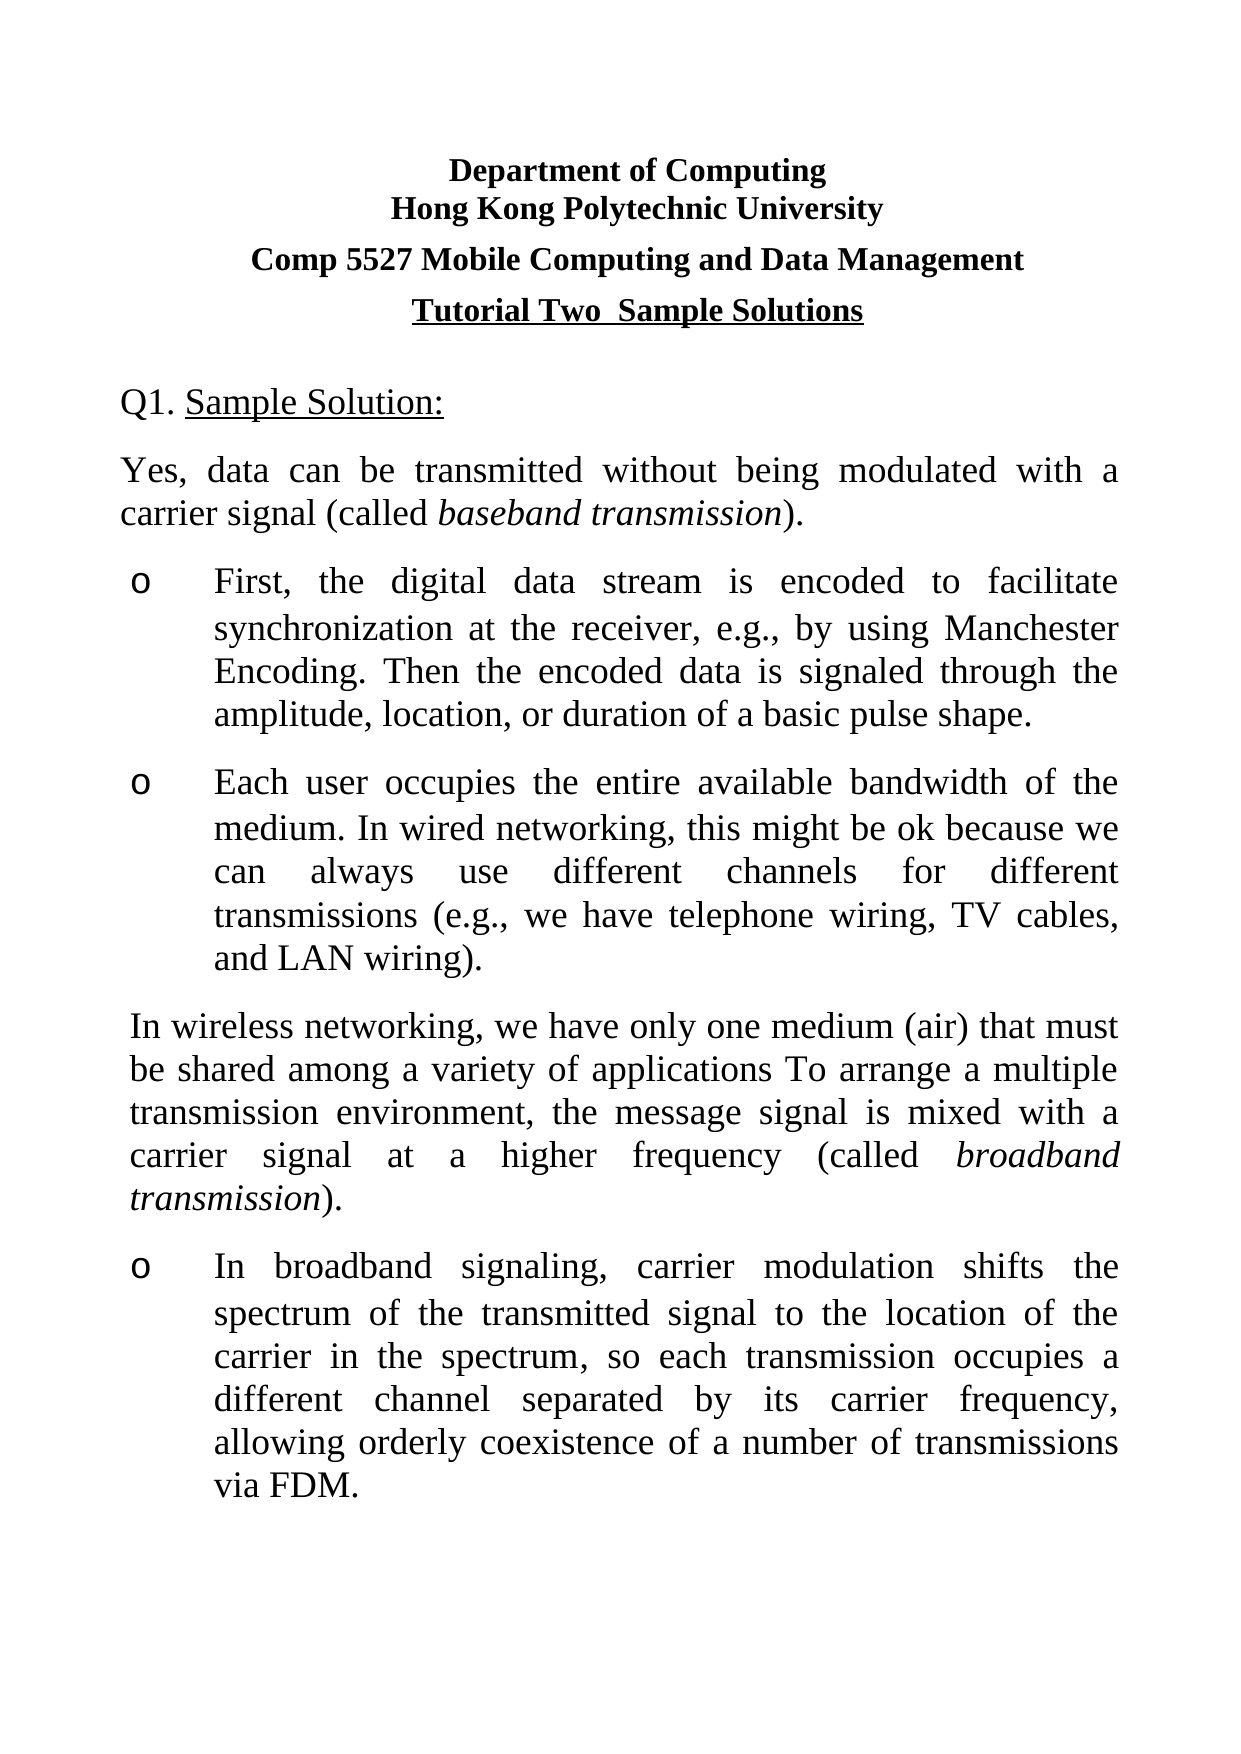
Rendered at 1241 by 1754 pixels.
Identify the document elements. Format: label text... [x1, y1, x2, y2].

list In broadband signaling, carrier modulation shifts the spectrum of the transmitted signal to the location of the carrier in the spectrum, so each transmission occupies a different channel separated by its carrier frequency, allowing orderly coexistence of a number of transmissions via FDM. [129, 1244, 1120, 1506]
text In wireless networking, we have only one medium (air) that must be shared among a variety of applications To arrange a multiple transmission environment, the message signal is mixed with a carrier signal at a higher frequency (called broadband transmission). [129, 1003, 1120, 1219]
text Yes, data can be transmitted without being modulated with a carrier signal (called baseband transmission). [120, 448, 1120, 534]
list Each user occupies the entire available bandwidth of the medium. In wired networking, this might be ok because we can always use different channels for different transmissions (e.g., we have telephone wiring, TV cables, and LAN wiring). [129, 759, 1120, 978]
text Q1. Sample Solution: [120, 382, 1150, 423]
title Department of Computing [120, 150, 1155, 188]
text Tutorial Two Sample Solutions [120, 290, 1155, 328]
list First, the digital data stream is encoded to facilitate synchronization at the receiver, e.g., by using Manchester Encoding. Then the encoded data is signaled through the amplitude, location, or duration of a basic pulse shape. [129, 559, 1120, 734]
text Hong Kong Polytechnic University [120, 188, 1155, 227]
text Comp 5527 Mobile Computing and Data Management [120, 239, 1155, 277]
